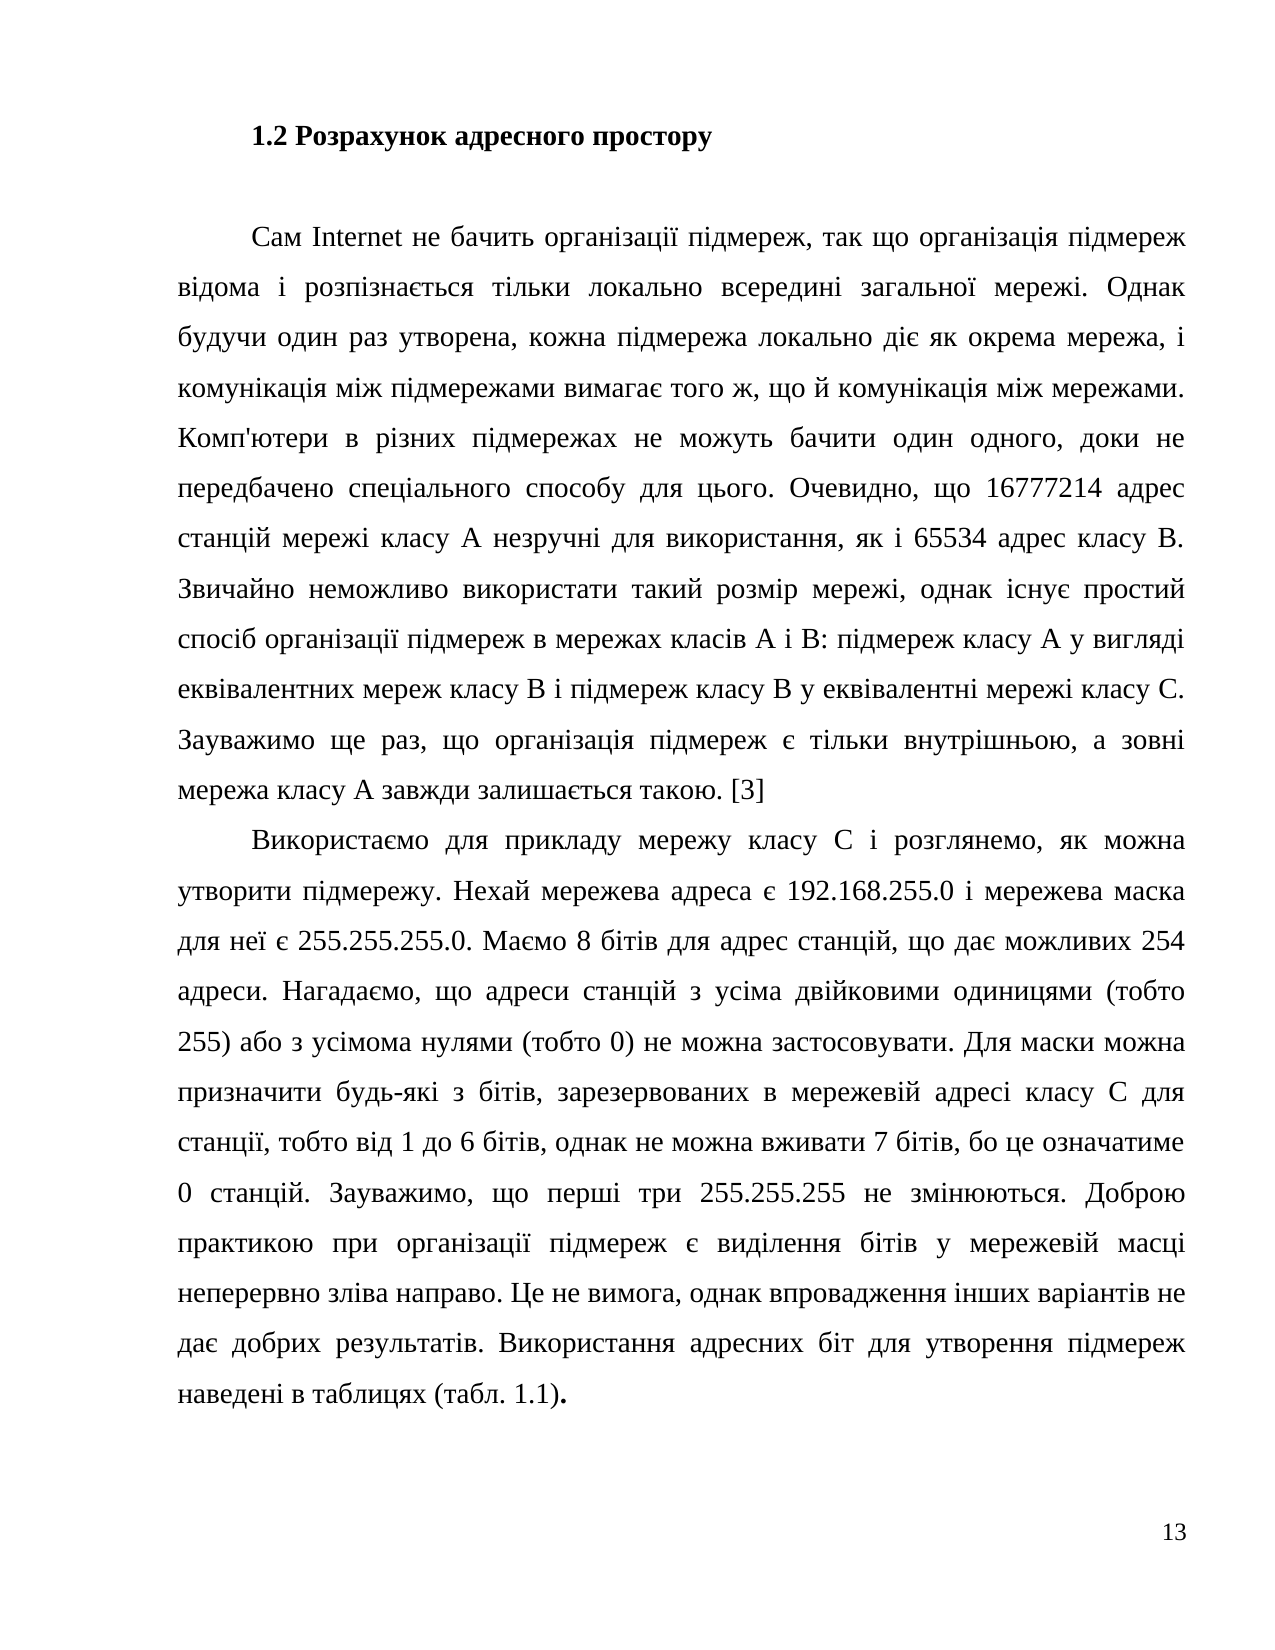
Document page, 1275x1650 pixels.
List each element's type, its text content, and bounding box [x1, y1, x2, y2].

text 1.2 Розрахунок адресного простору [177, 118, 1186, 152]
text Сам Internet не бачить організації підмереж, так що організація підмереж відома і розпізнається тільки локально всередині загальної мережі. Однак будучи один раз утворена, кожна підмережа локально діє як окрема мережа, і комунікація між підмережами вимагає того ж, що й комунікація між мережами. Комп'ютери в різних підмережах не можуть бачити один одного, доки не передбачено спеціального способу для цього. Очевидно, що 16777214 адрес станцій мережі класу A незручні для використання, як і 65534 адрес класу B. Звичайно неможливо використати такий розмір мережі, однак існує простий спосіб організації підмереж в мережах класів A і B: підмереж класу A у вигляді еквівалентних мереж класу B і підмереж класу B у еквівалентні мережі класу C. Зауважимо ще раз, що організація підмереж є тільки внутрішньою, а зовні мережа класу A завжди залишається такою. [3] [177, 219, 1186, 806]
text Використаємо для прикладу мережу класу C і розглянемо, як можна утворити підмережу. Нехай мережева адреса є 192.168.255.0 і мережева маска для неї є 255.255.255.0. Маємо 8 бітів для адрес станцій, що дає можливих 254 адреси. Нагадаємо, що адреси станцій з усіма двійковими одиницями (тобто 255) або з усімома нулями (тобто 0) не можна застосовувати. Для маски можна призначити будь-які з бітів, зарезервованих в мережевій адресі класу C для станції, тобто від 1 до 6 бітів, однак не можна вживати 7 бітів, бо це означатиме 0 станцій. Зауважимо, що перші три 255.255.255 не змінюються. Доброю практикою при організації підмереж є виділення бітів у мережевій масці неперервно зліва направо. Це не вимога, однак впровадження інших варіантів не дає добрих результатів. Використання адресних біт для утворення підмереж наведені в таблицях (табл. 1.1). [177, 822, 1186, 1409]
